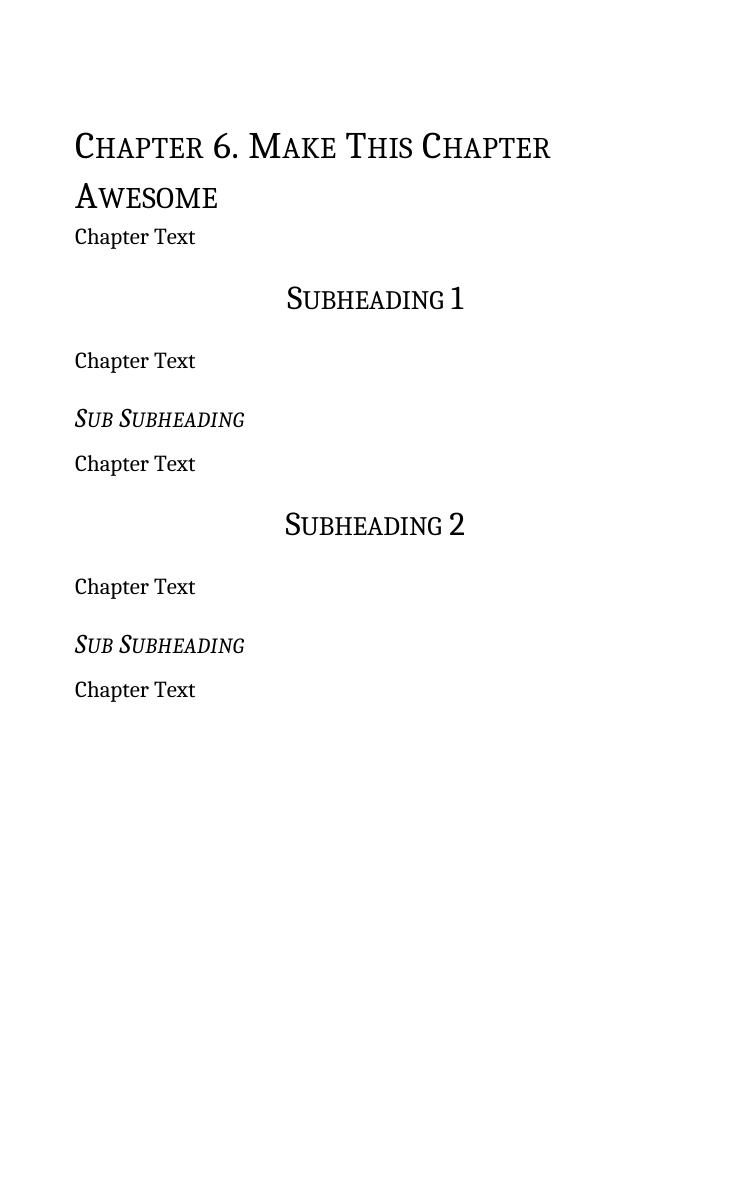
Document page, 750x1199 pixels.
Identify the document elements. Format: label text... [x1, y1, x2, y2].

subtitle Subheading 1 [75, 279, 675, 318]
text Chapter Text [75, 574, 675, 600]
subtitle Subheading 2 [75, 506, 675, 544]
text Chapter Text [75, 348, 675, 374]
subtitle Sub Subheading [75, 403, 675, 434]
subtitle Chapter 6. Make This Chapter Awesome [75, 125, 675, 218]
text Chapter Text [75, 224, 675, 251]
text Chapter Text [75, 677, 675, 703]
subtitle Sub Subheading [75, 629, 675, 660]
text Chapter Text [75, 450, 675, 477]
